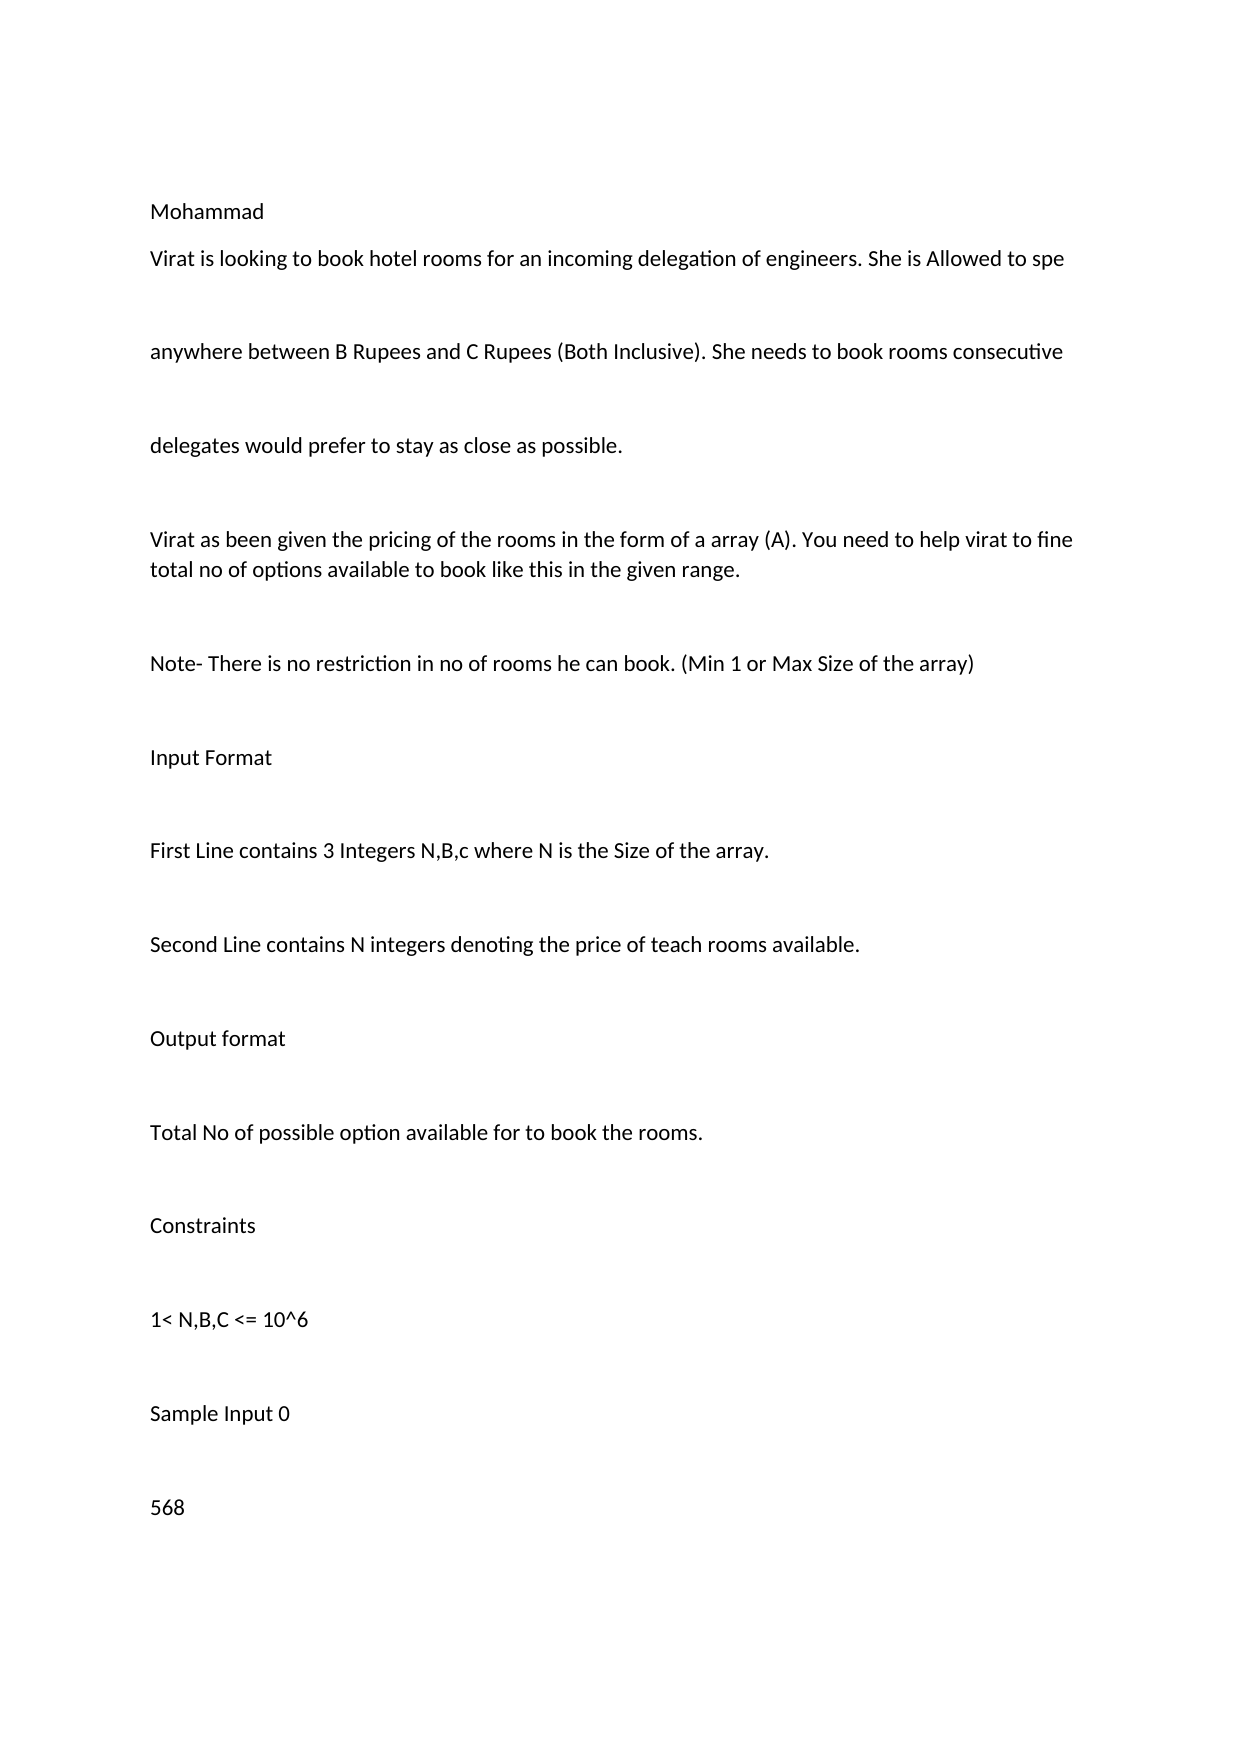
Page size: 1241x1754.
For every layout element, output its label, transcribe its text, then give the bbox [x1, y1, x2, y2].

text Virat is looking to book hotel rooms for an incoming delegation of engineers. She is Allowed to spe [150, 244, 1090, 272]
text Constraints [150, 1211, 1090, 1239]
text anywhere between B Rupees and C Rupees (Both Inclusive). She needs to book rooms consecutive [150, 337, 1090, 366]
text Note- There is no restriction in no of rooms he can book. (Min 1 or Max Size of the array) [150, 649, 1090, 677]
text Output format [150, 1024, 1090, 1052]
text delegates would prefer to stay as close as possible. [150, 431, 1090, 459]
text First Line contains 3 Integers N,B,c where N is the Size of the array. [150, 836, 1090, 864]
text Second Line contains N integers denoting the price of teach rooms available. [150, 930, 1090, 958]
text 1< N,B,C <= 10^6 [150, 1305, 1090, 1333]
text Total No of possible option available for to book the rooms. [150, 1118, 1090, 1146]
text Mohammad [150, 197, 1090, 225]
text Input Format [150, 743, 1090, 771]
text 568 [150, 1493, 1090, 1521]
text Virat as been given the pricing of the rooms in the form of a array (A). You need to help virat to fine total no of options available to book like this in the given range. [150, 525, 1090, 583]
text Sample Input 0 [150, 1399, 1090, 1427]
